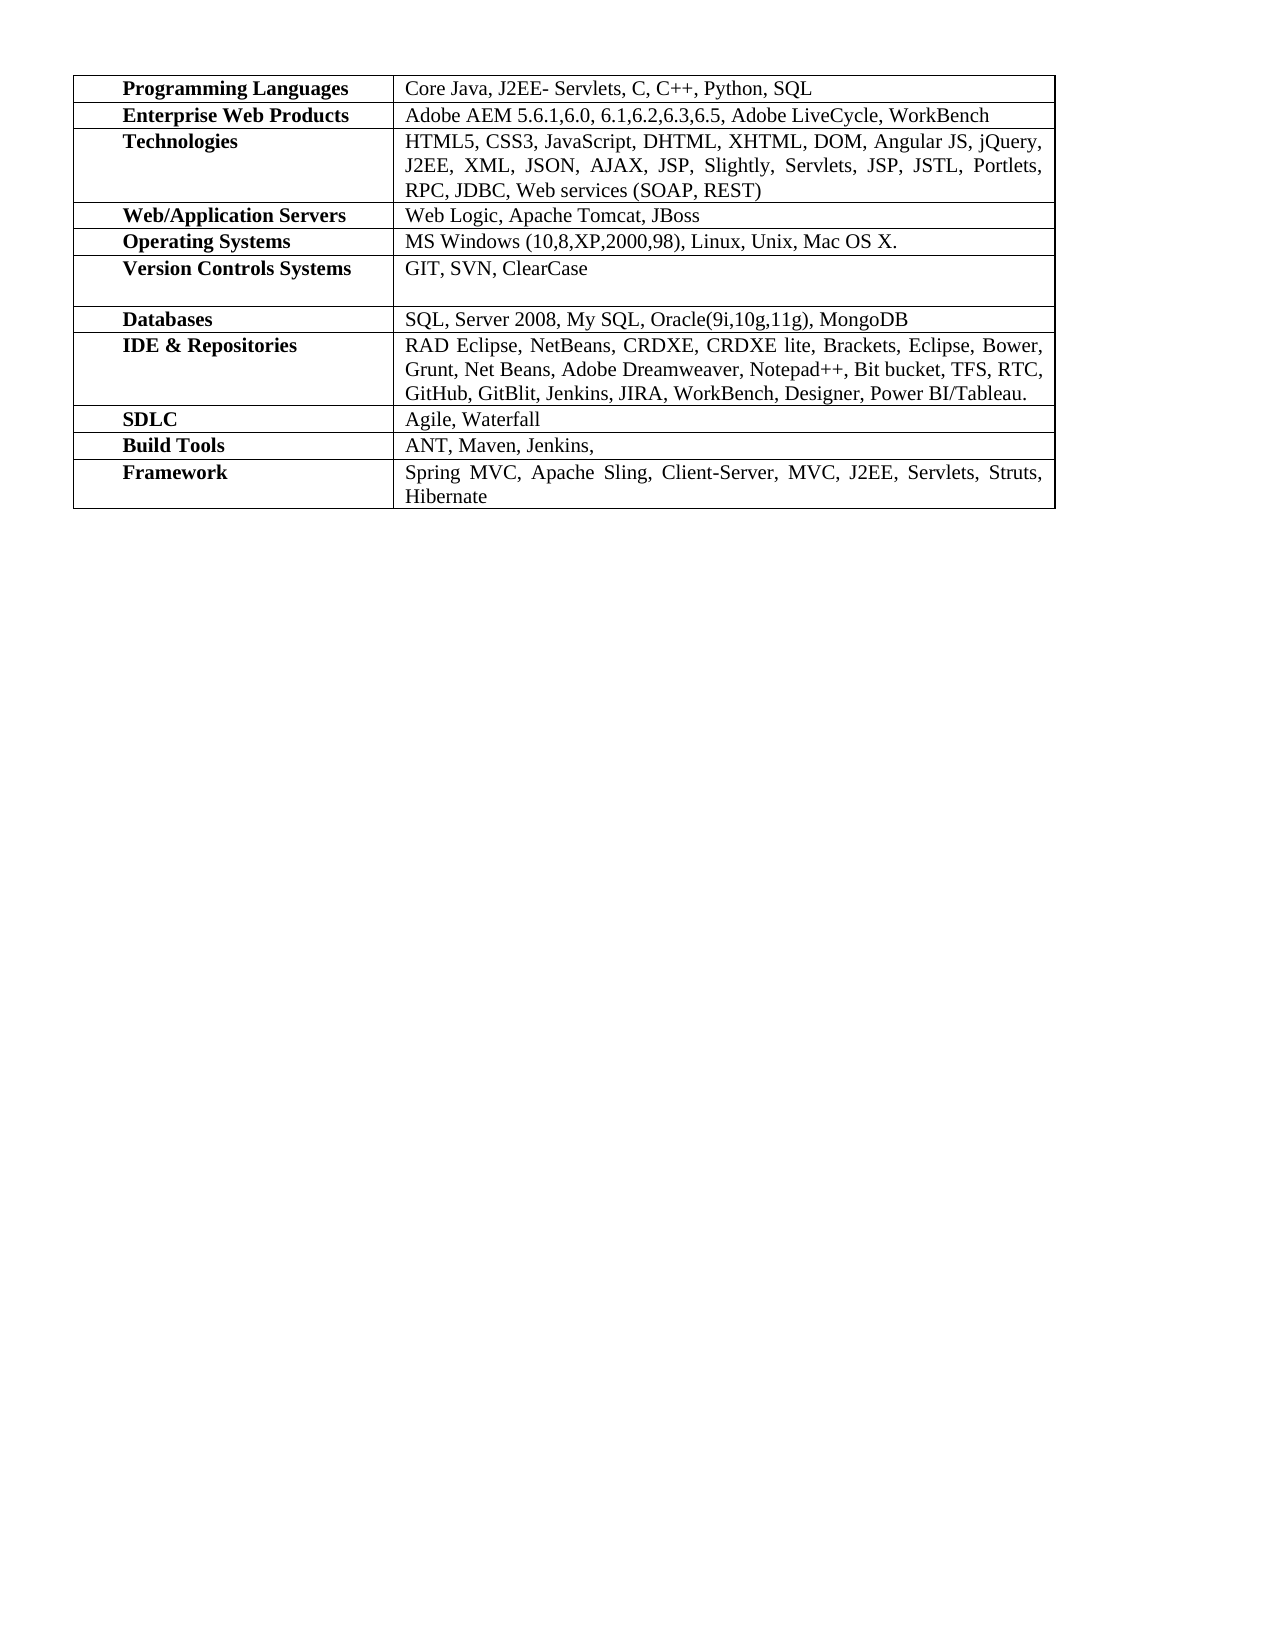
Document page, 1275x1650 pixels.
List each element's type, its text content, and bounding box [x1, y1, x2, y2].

table_cell MS Windows (10,8,XP,2000,98), Linux, Unix, Mac OS X. [394, 229, 1054, 255]
table_cell Web/Application Servers [74, 203, 393, 228]
table_cell Technologies [74, 129, 393, 202]
table_cell Version Controls Systems [74, 256, 393, 306]
table_cell HTML5, CSS3, JavaScript, DHTML, XHTML, DOM, Angular JS, jQuery, J2EE, XML, JSON, AJAX, JSP, Slightly, Servlets, JSP, JSTL, Portlets, RPC, JDBC, Web services (SOAP, REST) [394, 129, 1054, 202]
table_cell Agile, Waterfall [394, 406, 1054, 432]
table_cell Adobe AEM 5.6.1,6.0, 6.1,6.2,6.3,6.5, Adobe LiveCycle, WorkBench [394, 103, 1054, 128]
table_cell GIT, SVN, ClearCase [394, 256, 1054, 306]
table_cell Databases [74, 307, 393, 332]
table_cell SDLC [74, 406, 393, 432]
table_header Programming Languages [74, 76, 393, 102]
table_cell Spring MVC, Apache Sling, Client-Server, MVC, J2EE, Servlets, Struts, Hibernate [394, 460, 1054, 508]
table_cell RAD Eclipse, NetBeans, CRDXE, CRDXE lite, Brackets, Eclipse, Bower, Grunt, Net Beans, Adobe Dreamweaver, Notepad++, Bit bucket, TFS, RTC, GitHub, GitBlit, Jenkins, JIRA, WorkBench, Designer, Power BI/Tableau. [394, 333, 1054, 405]
table_cell Framework [74, 460, 393, 508]
table_header Core Java, J2EE- Servlets, C, C++, Python, SQL [394, 76, 1054, 102]
table_cell ANT, Maven, Jenkins, [394, 433, 1054, 459]
table_cell Web Logic, Apache Tomcat, JBoss [394, 203, 1054, 228]
table_cell Enterprise Web Products [74, 103, 393, 128]
table_cell SQL, Server 2008, My SQL, Oracle(9i,10g,11g), MongoDB [394, 307, 1054, 332]
table_cell IDE & Repositories [74, 333, 393, 405]
table_cell Operating Systems [74, 229, 393, 255]
table_cell Build Tools [74, 433, 393, 459]
